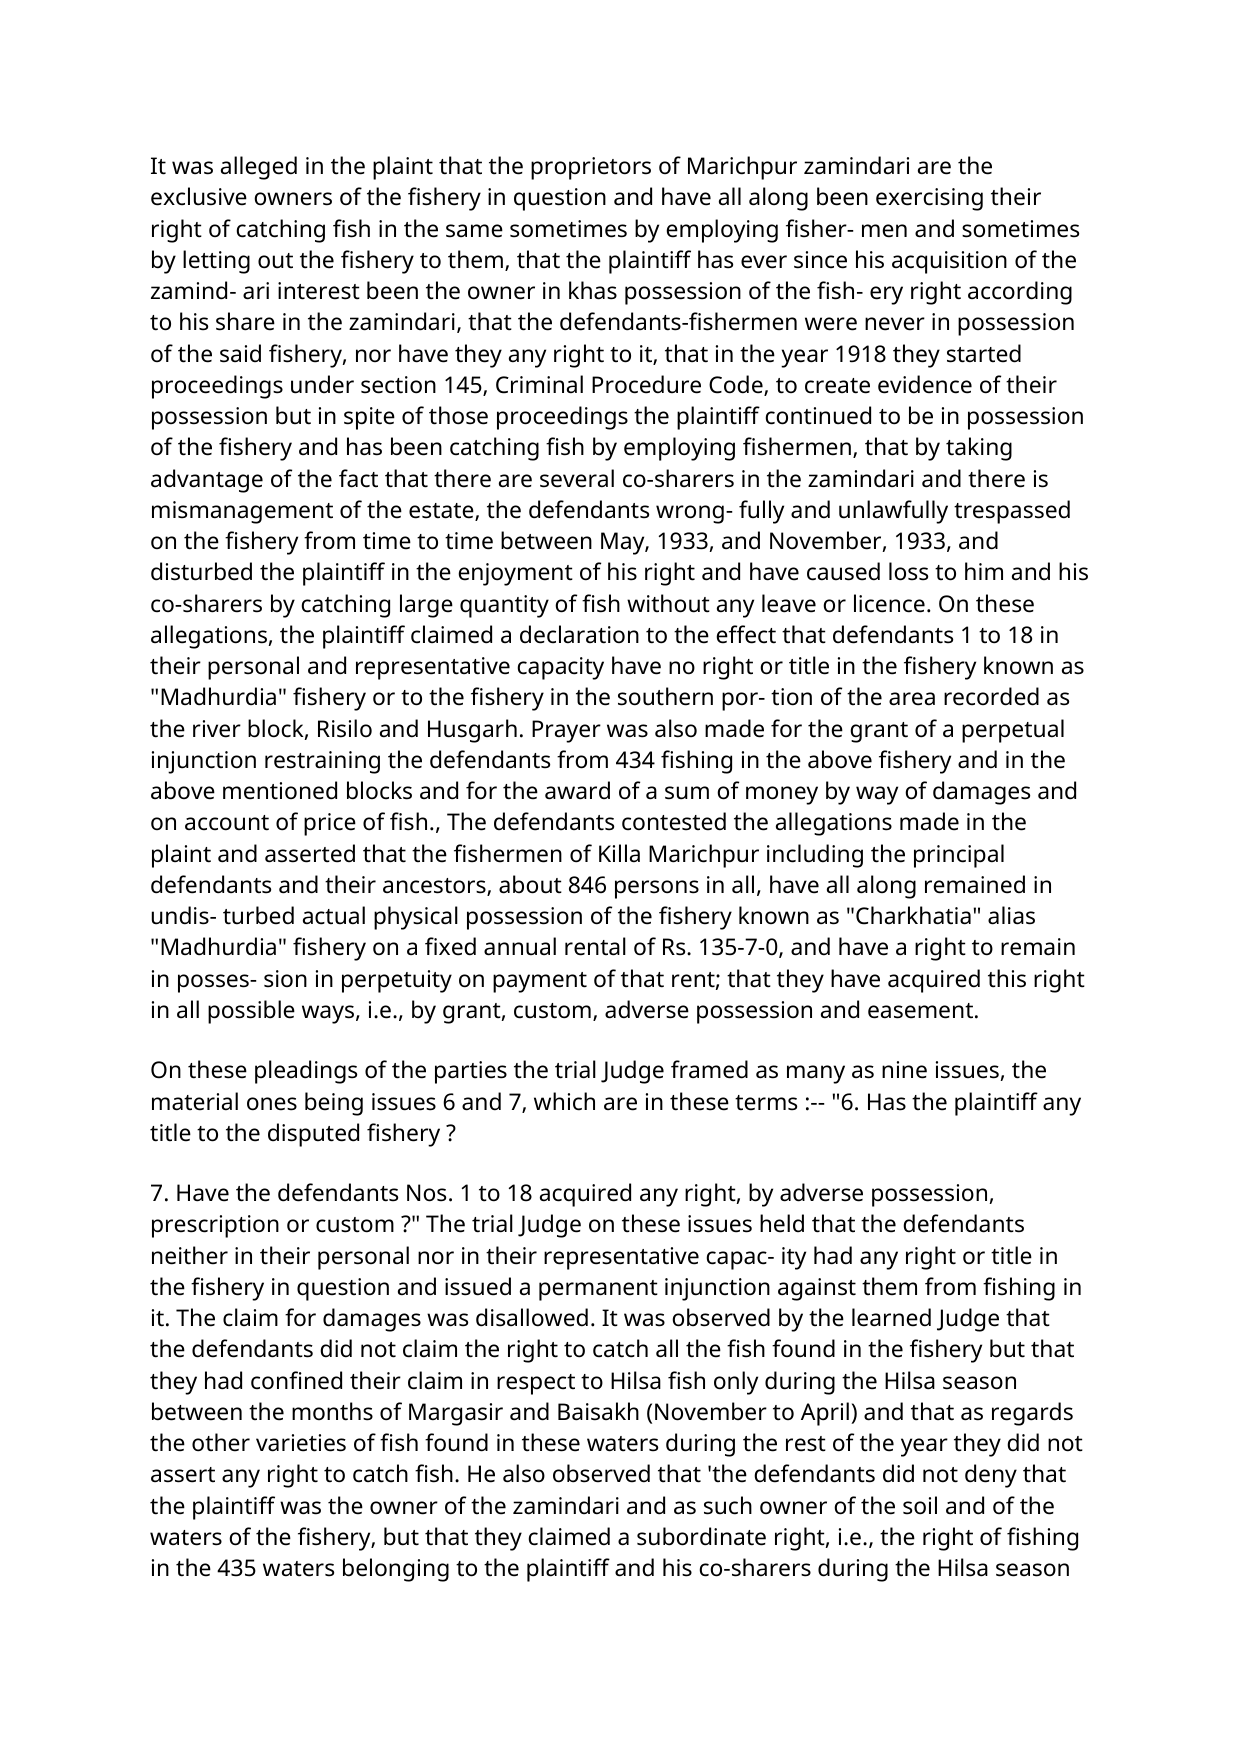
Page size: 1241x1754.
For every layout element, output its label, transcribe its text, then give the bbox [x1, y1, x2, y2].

text It was alleged in the plaint that the proprietors of Marichpur zamindari are the exclusive owners of the fishery in question and have all along been exercising their right of catching fish in the same sometimes by employing fisher- men and sometimes by letting out the fishery to them, that the plaintiff has ever since his acquisition of the zamind- ari interest been the owner in khas possession of the fish- ery right according to his share in the zamindari, that the defendants-fishermen were never in possession of the said fishery, nor have they any right to it, that in the year 1918 they started proceedings under section 145, Criminal Procedure Code, to create evidence of their possession but in spite of those proceedings the plaintiff continued to be in possession of the fishery and has been catching fish by employing fishermen, that by taking advantage of the fact that there are several co-sharers in the zamindari and there is mismanagement of the estate, the defendants wrong- fully and unlawfully trespassed on the fishery from time to time between May, 1933, and November, 1933, and disturbed the plaintiff in the enjoyment of his right and have caused loss to him and his co-sharers by catching large quantity of fish without any leave or licence. On these allegations, the plaintiff claimed a declaration to the effect that defendants 1 to 18 in their personal and representative capacity have no right or title in the fishery known as "Madhurdia" fishery or to the fishery in the southern por- tion of the area recorded as the river block, Risilo and Husgarh. Prayer was also made for the grant of a perpetual injunction restraining the defendants from 434 fishing in the above fishery and in the above mentioned blocks and for the award of a sum of money by way of damages and on account of price of fish., The defendants contested the allegations made in the plaint and asserted that the fishermen of Killa Marichpur including the principal defendants and their ancestors, about 846 persons in all, have all along remained in undis- turbed actual physical possession of the fishery known as "Charkhatia" alias "Madhurdia" fishery on a fixed annual rental of Rs. 135-7-0, and have a right to remain in posses- sion in perpetuity on payment of that rent; that they have acquired this right in all possible ways, i.e., by grant, custom, adverse possession and easement. [150, 150, 1090, 1025]
text On these pleadings of the parties the trial Judge framed as many as nine issues, the material ones being issues 6 and 7, which are in these terms :-- "6. Has the plaintiff any title to the disputed fishery ? [150, 1054, 1090, 1148]
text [150, 1177, 1090, 1583]
